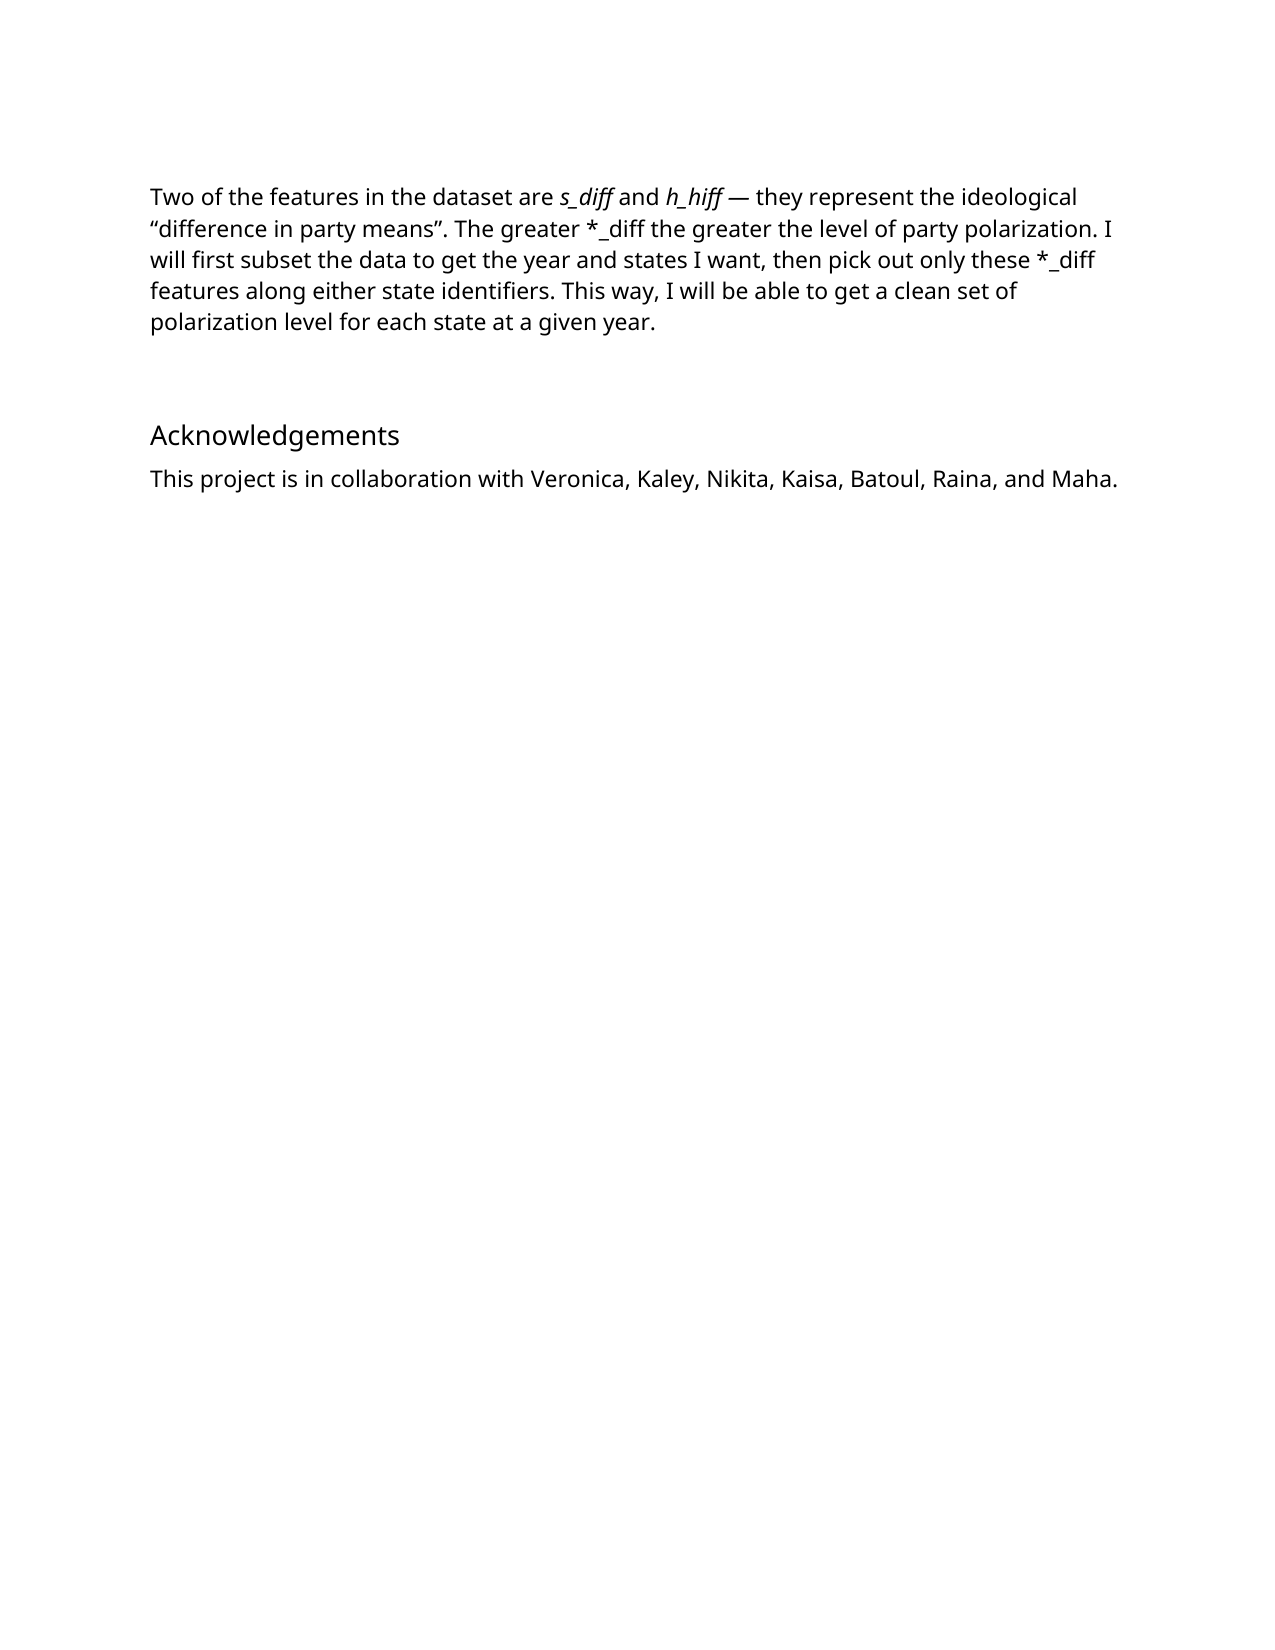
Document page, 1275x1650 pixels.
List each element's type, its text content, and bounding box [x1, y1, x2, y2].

subtitle Acknowledgements [150, 416, 1125, 453]
text Two of the features in the dataset are s_diff and h_hiff — they represent the ideological “difference in party means”. The greater *_diff the greater the level of party polarization. I will first subset the data to get the year and states I want, then pick out only these *_diff features along either state identifiers. This way, I will be able to get a clean set of polarization level for each state at a given year. [150, 181, 1125, 337]
text This project is in collaboration with Veronica, Kaley, Nikita, Kaisa, Batoul, Raina, and Maha. [150, 463, 1125, 494]
